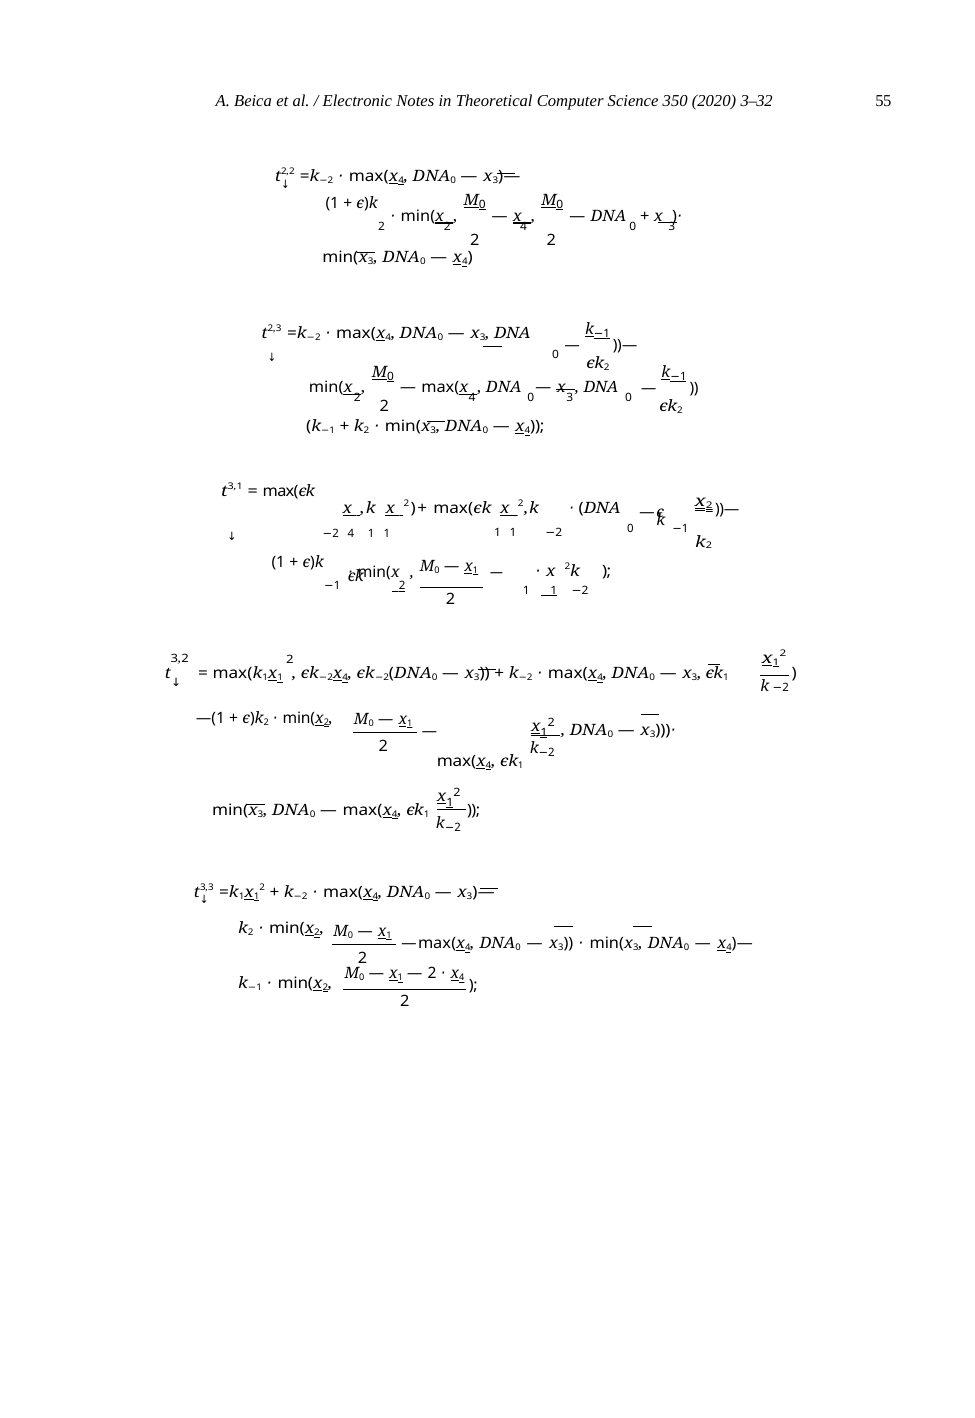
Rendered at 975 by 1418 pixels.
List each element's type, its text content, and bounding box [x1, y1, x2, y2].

text — k−1 )) [625, 373, 714, 398]
text min(x3, DNA0 — max(x4, єk1 [212, 802, 432, 819]
text )); [467, 802, 931, 819]
text 2 [342, 993, 467, 1010]
text 2 [144, 398, 625, 415]
text 1 1 −2 [494, 526, 564, 539]
text min(x3, DNA0 — x4) [322, 248, 931, 267]
text ); [469, 980, 931, 993]
text єk2 [625, 398, 717, 415]
text k−2 [529, 737, 557, 761]
list єk [639, 512, 672, 526]
text x2 [694, 493, 931, 510]
text єk2 [586, 355, 931, 372]
text t3,3 =k1x12 + k−2 · max(x4, DNA0 — x3)— [193, 881, 931, 902]
list max(x4, DNA0 — x3)) · min(x3, DNA0 — x4)— [401, 932, 931, 953]
text t↓ = max(k1x1 , єk−2x4, єk−2(DNA0 — x3)) + k−2 · max(x4, DNA0 — x3, єk1 ) [164, 667, 931, 682]
text · min(x , M0 — x , M0 — DNA + x )· [390, 206, 931, 225]
text x12 [708, 649, 931, 667]
text k−1 · min(x2, [238, 972, 337, 993]
list max(x4, єk1 x12 [421, 713, 526, 802]
text 2 [332, 947, 394, 968]
text M0 — x1 [331, 920, 394, 941]
text k2 [568, 534, 839, 550]
text (k−1 + k2 · min(x3, DNA0 — x4)); [306, 415, 931, 436]
text t2,2 =k−2 · max(x4, DNA0 — x3)— [274, 165, 931, 186]
text 2 2 [470, 232, 931, 248]
text k−2 [436, 812, 463, 836]
text x12 [531, 707, 557, 731]
text 2 [353, 734, 414, 756]
text — k−1 ))— [564, 330, 931, 355]
text 2 [71, 591, 456, 608]
text t2,3 =k−2 · max(x4, DNA0 — x3, DNA [261, 322, 552, 343]
text 1 1 −2 [523, 583, 931, 597]
text k2 · min(x2, [238, 917, 326, 938]
text M0 — x1 [352, 707, 414, 729]
text M0 — x1 [419, 560, 523, 574]
text min(x , M0 — max(x , DNA — x , DNA [309, 373, 625, 398]
text —(1 + є)k2 · min(x2, [196, 707, 346, 728]
text , DNA0 — x3)))· [561, 719, 931, 740]
text ↓ −2 4 1 1 [227, 526, 402, 540]
